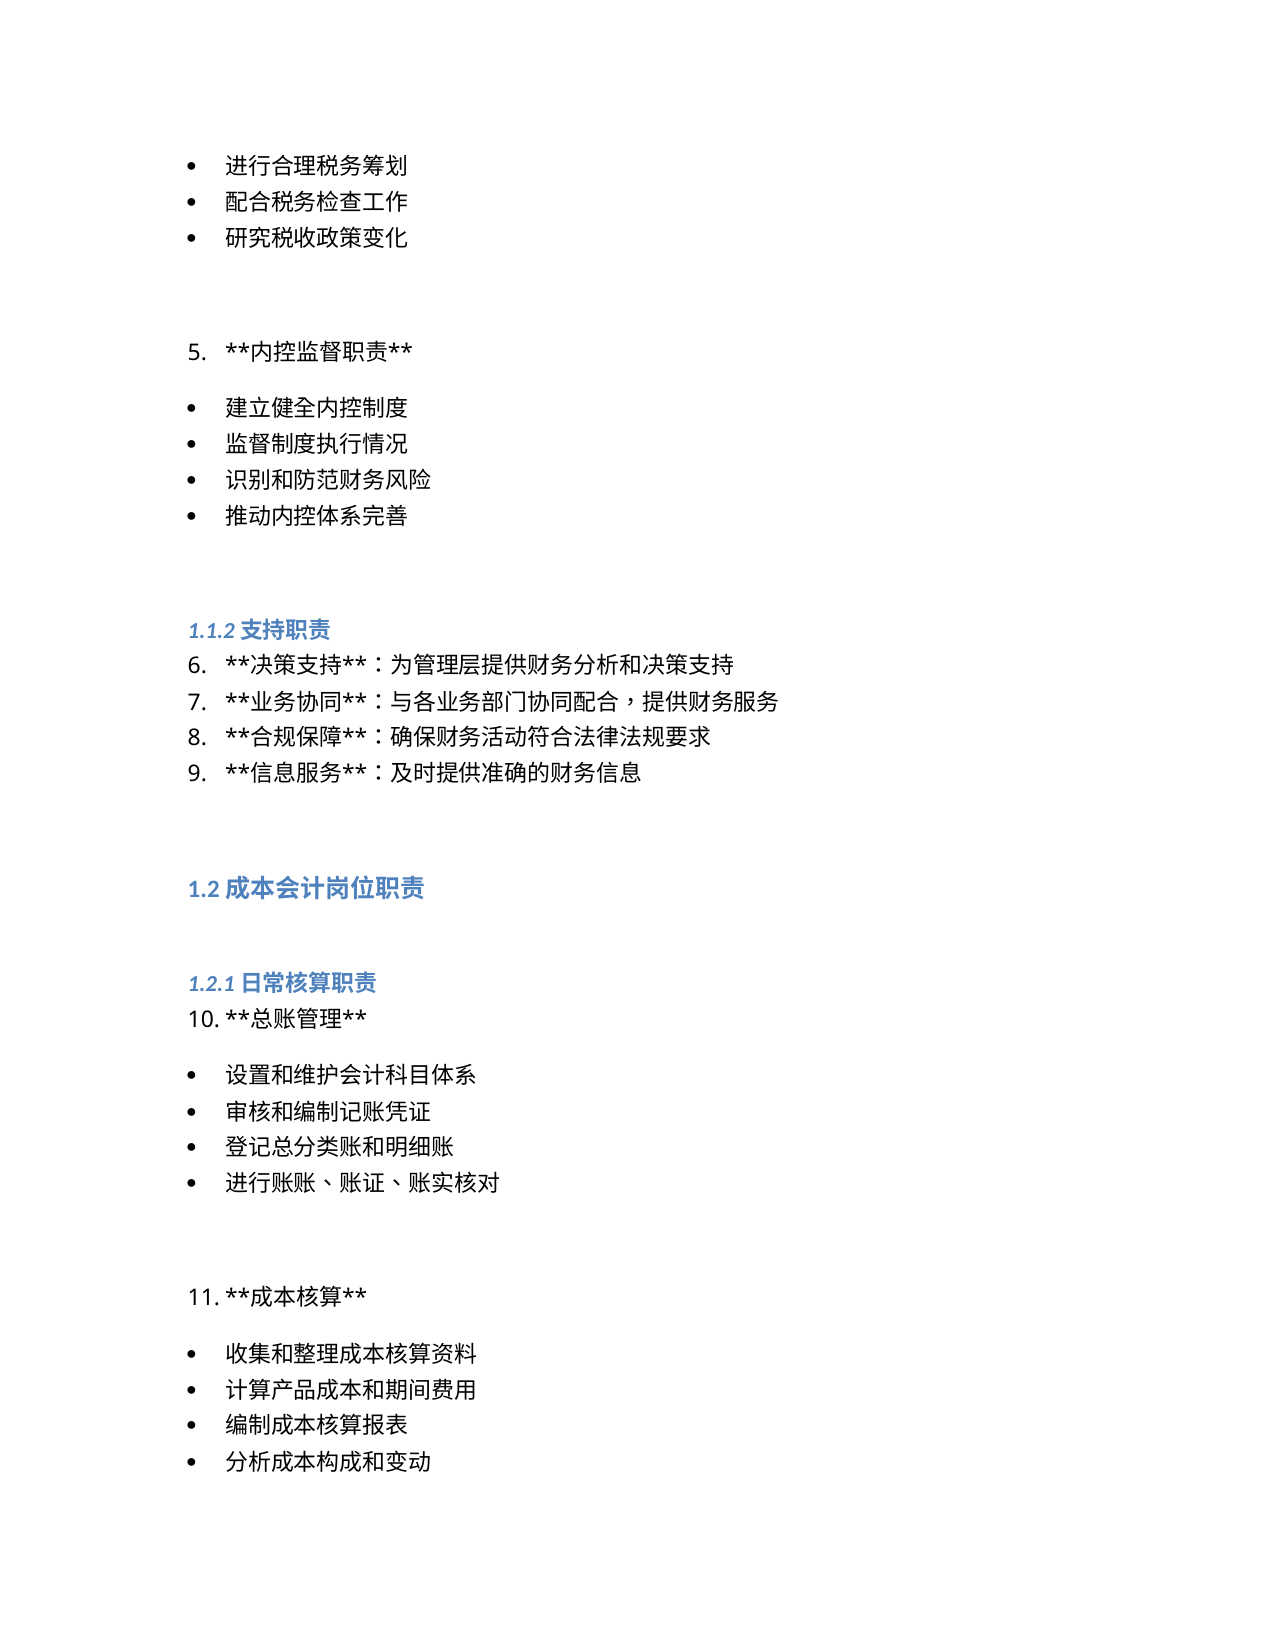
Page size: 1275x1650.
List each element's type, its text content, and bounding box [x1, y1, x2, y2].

list 进行账账、账证、账实核对 [187, 1167, 1087, 1198]
list **信息服务**：及时提供准确的财务信息 [187, 757, 1087, 788]
list **成本核算** [187, 1281, 1087, 1312]
list 建立健全内控制度 [187, 392, 1087, 423]
list 分析成本构成和变动 [187, 1445, 1087, 1477]
list 登记总分类账和明细账 [187, 1131, 1087, 1163]
subtitle 1.2 成本会计岗位职责 [187, 871, 1087, 905]
list **业务协同**：与各业务部门协同配合，提供财务服务 [187, 685, 1087, 717]
subtitle 1.2.1 日常核算职责 [187, 967, 1087, 998]
list 识别和防范财务风险 [187, 464, 1087, 495]
list 进行合理税务筹划 [187, 150, 1087, 181]
list 推动内控体系完善 [187, 500, 1087, 531]
list **决策支持**：为管理层提供财务分析和决策支持 [187, 649, 1087, 681]
list **内控监督职责** [187, 335, 1087, 367]
list **合规保障**：确保财务活动符合法律法规要求 [187, 721, 1087, 753]
subtitle 1.1.2 支持职责 [187, 613, 1087, 645]
list 收集和整理成本核算资料 [187, 1338, 1087, 1369]
list 设置和维护会计科目体系 [187, 1059, 1087, 1091]
list **总账管理** [187, 1003, 1087, 1034]
list 编制成本核算报表 [187, 1409, 1087, 1441]
list 配合税务检查工作 [187, 186, 1087, 217]
list 审核和编制记账凭证 [187, 1095, 1087, 1127]
list 计算产品成本和期间费用 [187, 1373, 1087, 1405]
list 研究税收政策变化 [187, 222, 1087, 253]
list 监督制度执行情况 [187, 428, 1087, 459]
